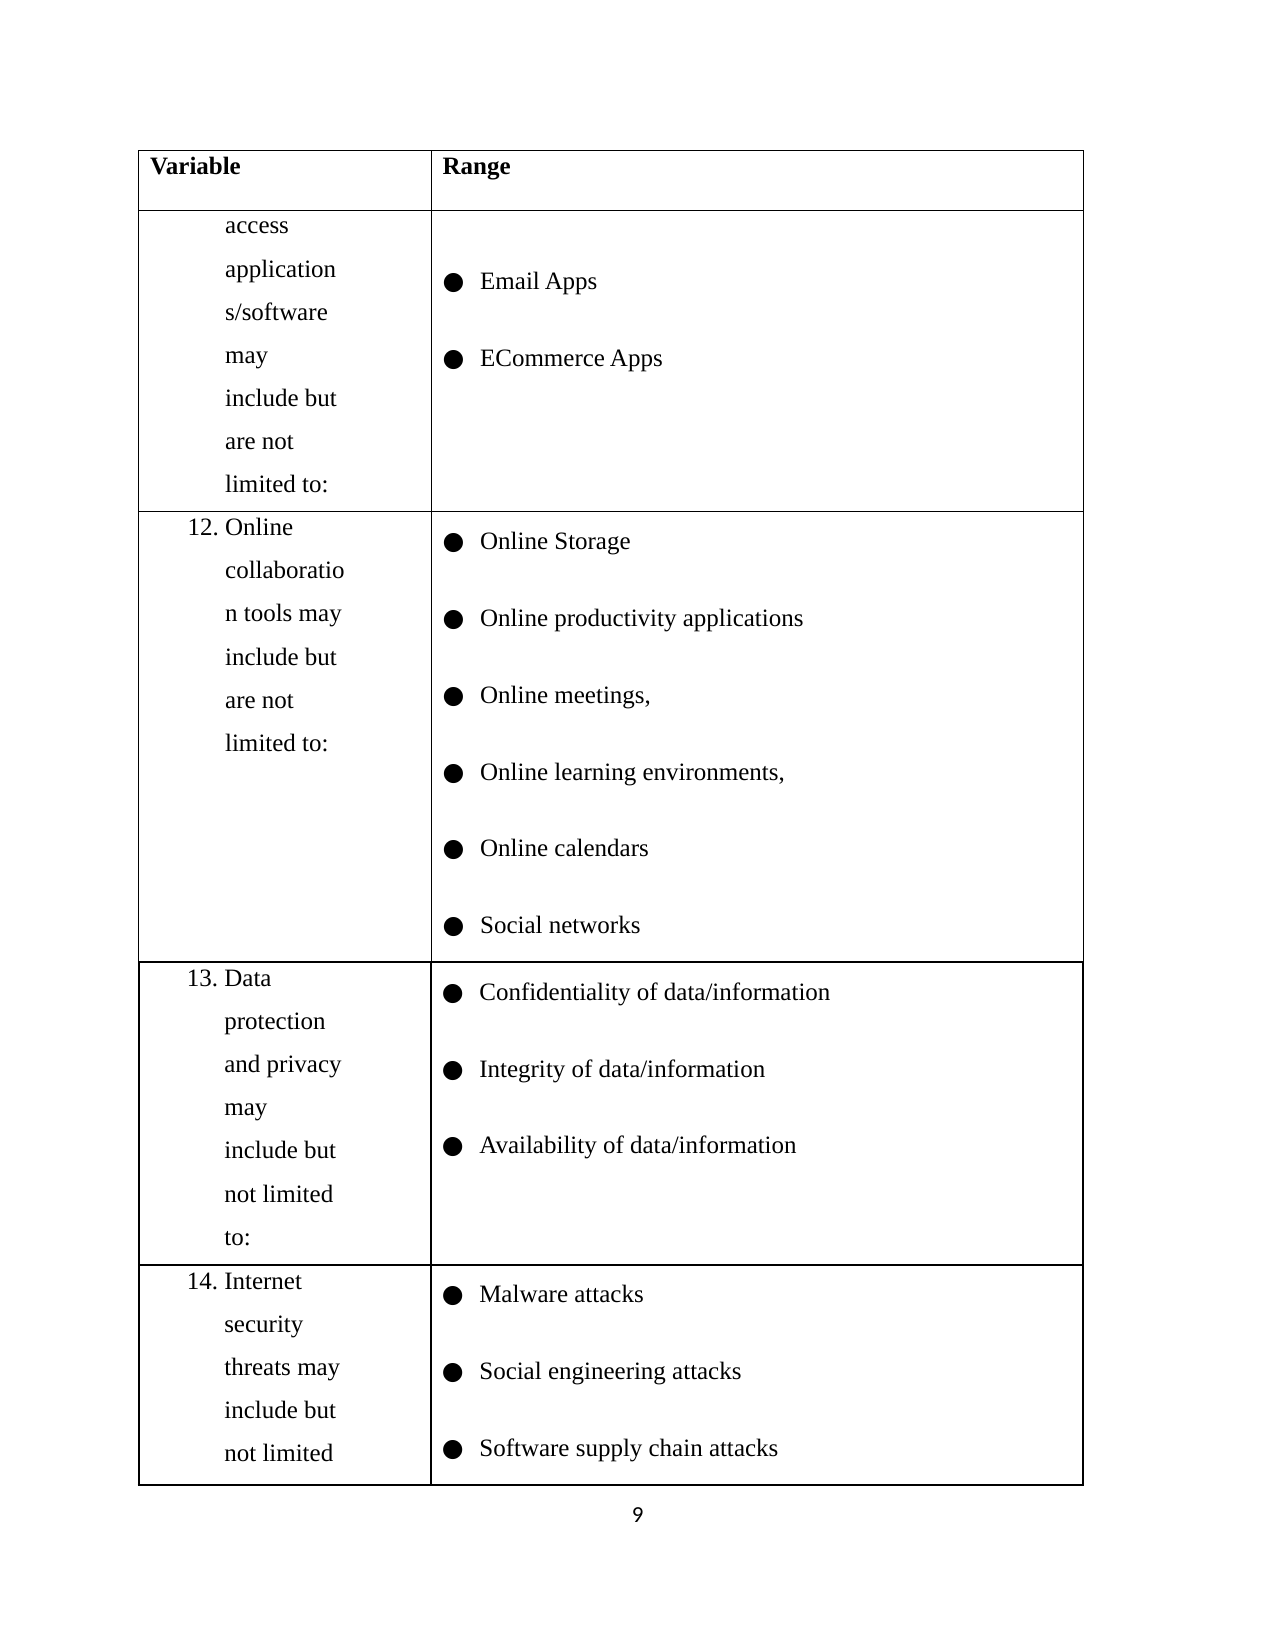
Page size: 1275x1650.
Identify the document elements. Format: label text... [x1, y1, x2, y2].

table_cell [432, 1266, 1082, 1484]
table_header Variable [139, 151, 431, 209]
table_cell Browsers Email Apps ECommerce Apps [432, 211, 1083, 511]
table_header Range [432, 151, 1083, 209]
table_cell Online collaboration tools may include but are not limited to: [139, 512, 431, 961]
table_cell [140, 1266, 430, 1484]
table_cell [139, 211, 431, 511]
table_cell Data protection and privacy may include but not limited to: [140, 963, 430, 1264]
table_cell Confidentiality of data/information Integrity of data/information Availability of data/information [432, 963, 1082, 1264]
table_cell Online Storage Online productivity applications Online meetings, Online learning environments, Online calendars Social networks [432, 512, 1083, 961]
